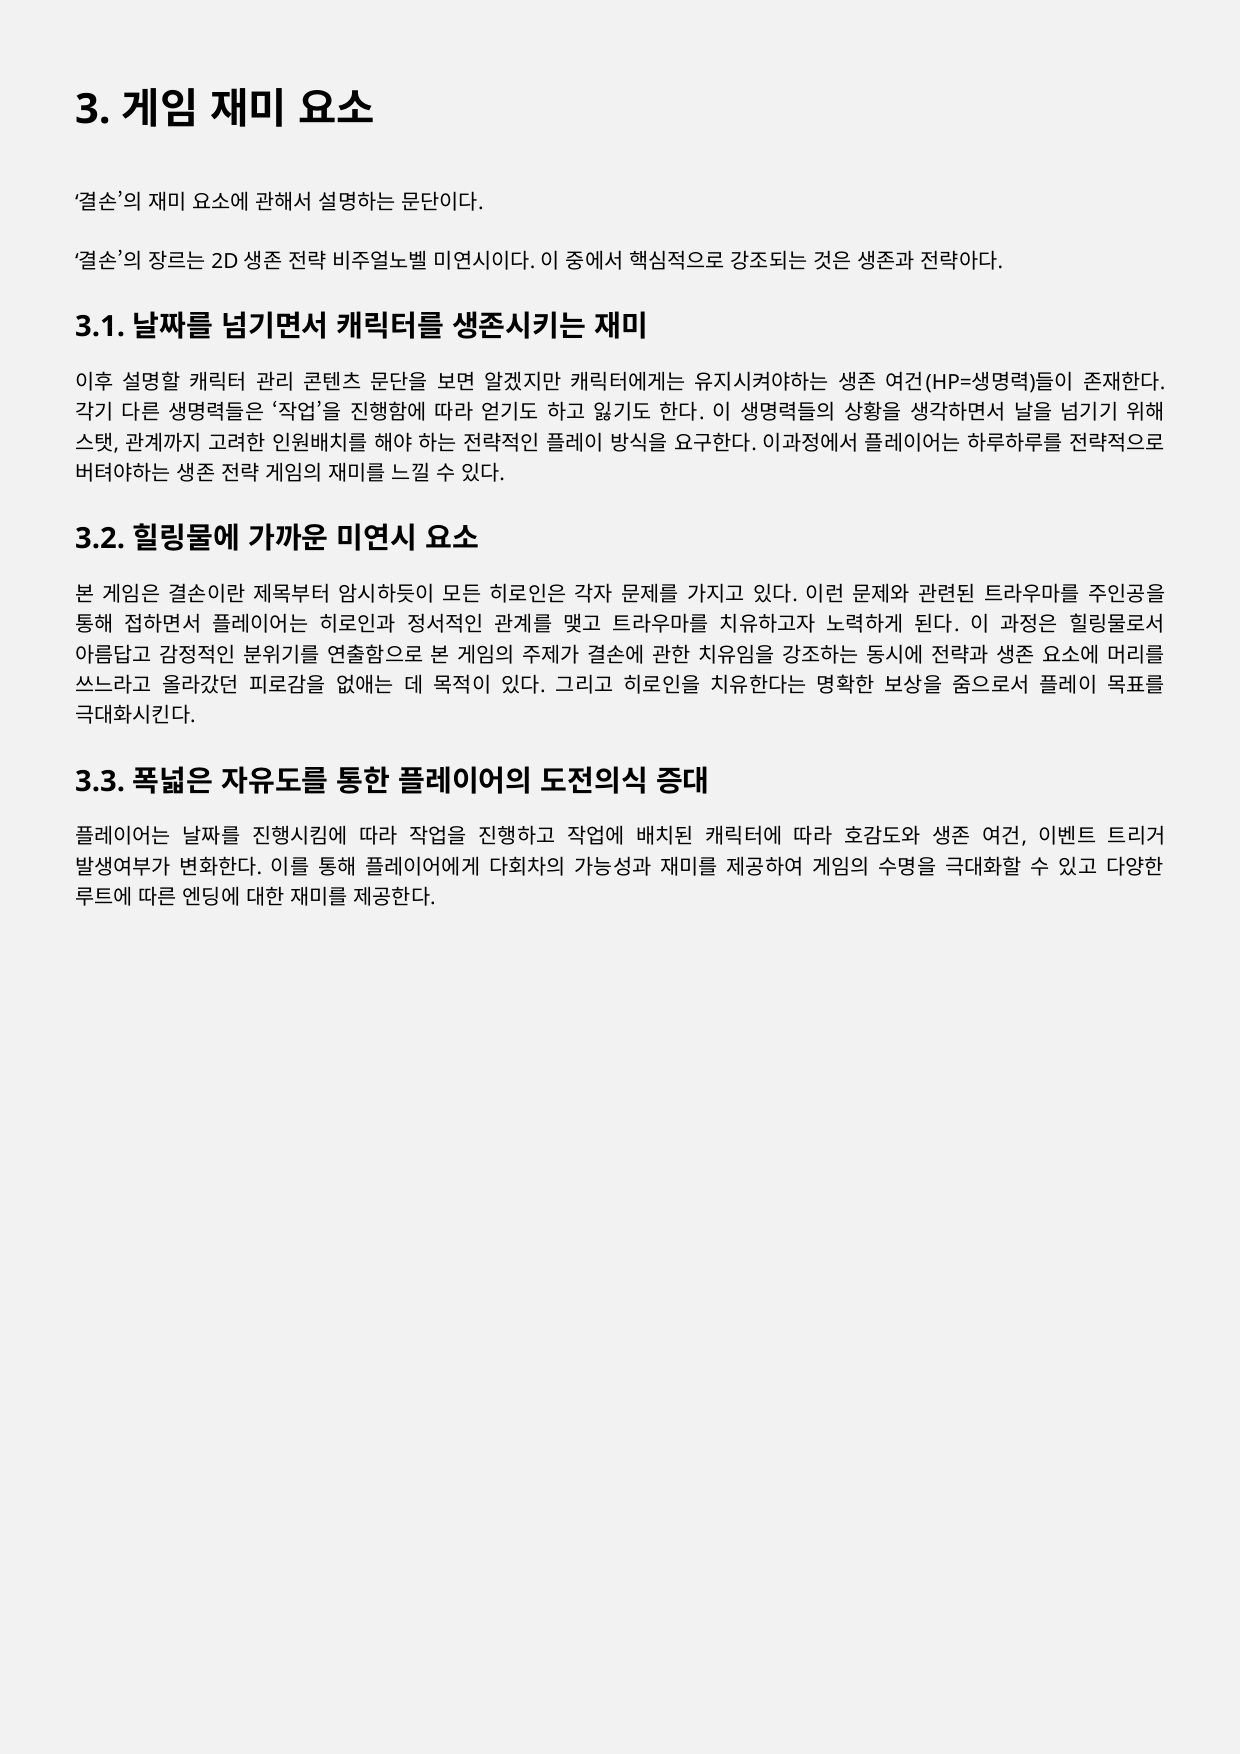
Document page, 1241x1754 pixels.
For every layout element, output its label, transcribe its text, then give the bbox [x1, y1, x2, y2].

text 이후 설명할 캐릭터 관리 콘텐츠 문단을 보면 알겠지만 캐릭터에게는 유지시켜야하는 생존 여건(HP=생명력)들이 존재한다. 각기 다른 생명력들은 ‘작업’을 진행함에 따라 얻기도 하고 잃기도 한다. 이 생명력들의 상황을 생각하면서 날을 넘기기 위해 스탯, 관계까지 고려한 인원배치를 해야 하는 전략적인 플레이 방식을 요구한다. 이과정에서 플레이어는 하루하루를 전략적으로 버텨야하는 생존 전략 게임의 재미를 느낄 수 있다. [75, 365, 1165, 487]
text 플레이어는 날짜를 진행시킴에 따라 작업을 진행하고 작업에 배치된 캐릭터에 따라 호감도와 생존 여건, 이벤트 트리거 발생여부가 변화한다. 이를 통해 플레이어에게 다회차의 가능성과 재미를 제공하여 게임의 수명을 극대화할 수 있고 다양한 루트에 따른 엔딩에 대한 재미를 제공한다. [75, 820, 1165, 911]
text 날짜를 넘기면서 캐릭터를 생존시키는 재미 [75, 303, 1165, 345]
text 힐링물에 가까운 미연시 요소 [75, 515, 1165, 557]
text 게임 재미 요소 [75, 75, 1165, 136]
text ‘결손’의 재미 요소에 관해서 설명하는 문단이다. [75, 185, 1165, 216]
text ‘결손’의 장르는 2D 생존 전략 비주얼노벨 미연시이다. 이 중에서 핵심적으로 강조되는 것은 생존과 전략아다. [75, 244, 1165, 274]
text 본 게임은 결손이란 제목부터 암시하듯이 모든 히로인은 각자 문제를 가지고 있다. 이런 문제와 관련된 트라우마를 주인공을 통해 접하면서 플레이어는 히로인과 정서적인 관계를 맺고 트라우마를 치유하고자 노력하게 된다. 이 과정은 힐링물로서 아름답고 감정적인 분위기를 연출함으로 본 게임의 주제가 결손에 관한 치유임을 강조하는 동시에 전략과 생존 요소에 머리를 쓰느라고 올라갔던 피로감을 없애는 데 목적이 있다. 그리고 히로인을 치유한다는 명확한 보상을 줌으로서 플레이 목표를 극대화시킨다. [75, 577, 1165, 729]
text 폭넓은 자유도를 통한 플레이어의 도전의식 증대 [75, 757, 1165, 800]
